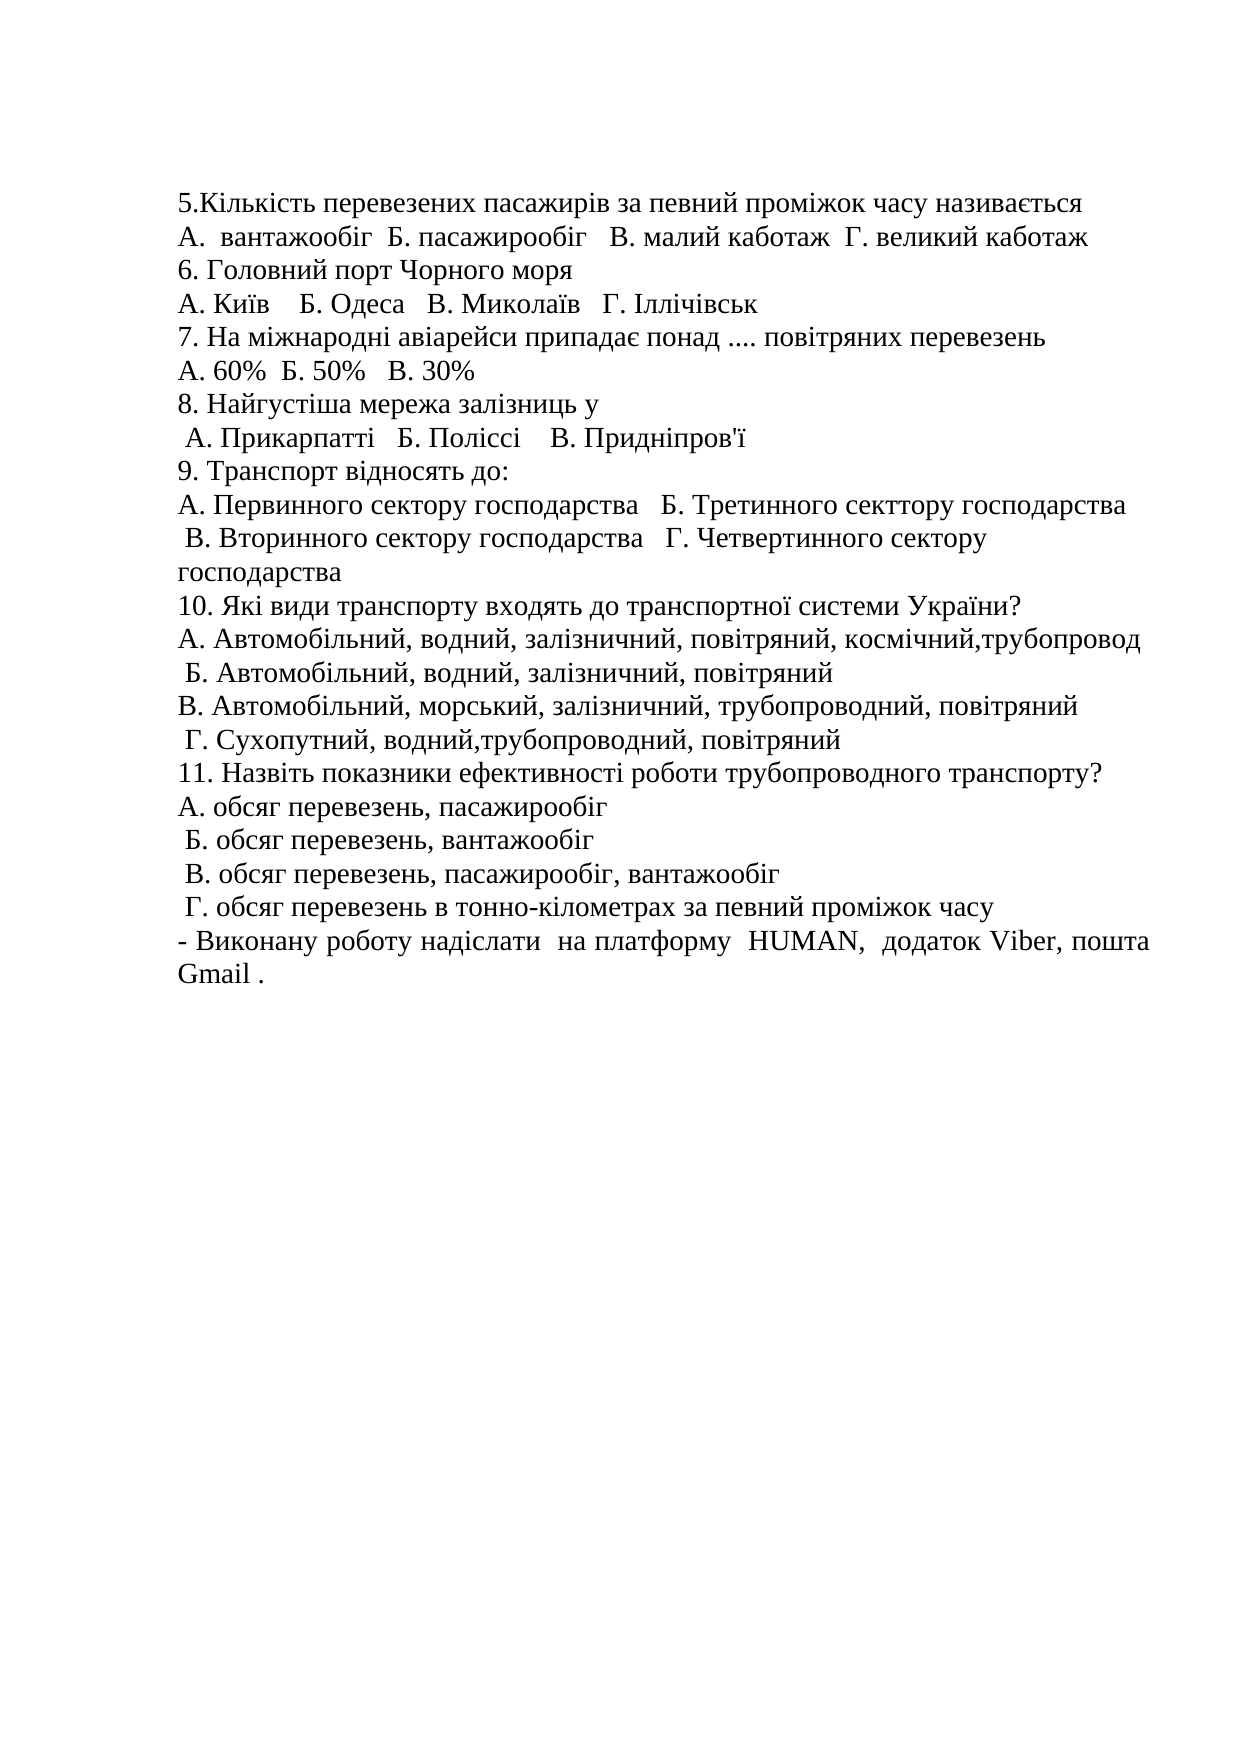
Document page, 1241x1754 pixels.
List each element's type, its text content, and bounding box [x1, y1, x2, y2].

text 8. Найгустіша мережа залізниць у [177, 386, 1152, 420]
text В. Автомобільний, морський, залізничний, трубопроводний, повітряний [177, 688, 1152, 722]
text 11. Назвіть показники ефективності роботи трубопроводного транспорту? [177, 755, 1152, 789]
text А. Прикарпатті Б. Поліссі В. Придніпров'ї [177, 420, 1152, 453]
text А. вантажообіг Б. пасажирообіг В. малий каботаж Г. великий каботаж [177, 219, 1152, 252]
text А. Автомобільний, водний, залізничний, повітряний, космічний,трубопровод [177, 621, 1152, 655]
text 6. Головний порт Чорного моря [177, 252, 1152, 286]
text Б. Автомобільний, водний, залізничний, повітряний [177, 655, 1152, 688]
text 7. На міжнародні авіарейси припадає понад .... повітряних перевезень [177, 319, 1152, 353]
text Б. обсяг перевезень, вантажообіг [177, 822, 1152, 856]
text В. обсяг перевезень, пасажирообіг, вантажообіг [177, 856, 1152, 889]
text В. Вторинного сектору господарства Г. Четвертинного сектору господарства [177, 521, 1152, 588]
text - Виконану роботу надіслати на платформу HUMAN, додаток Viber, пошта Gmail . [177, 923, 1152, 990]
text Г. обсяг перевезень в тонно-кілометрах за певний проміжок часу [177, 889, 1152, 923]
text А. 60% Б. 50% В. 30% [177, 353, 1152, 386]
text А. Київ Б. Одеса В. Миколаїв Г. Іллічівськ [177, 286, 1152, 319]
text 9. Транспорт відносять до: [177, 453, 1152, 487]
text Г. Сухопутний, водний,трубопроводний, повітряний [177, 722, 1152, 755]
text 10. Які види транспорту входять до транспортної системи України? [177, 588, 1152, 621]
text 5.Кількість перевезених пасажирів за певний проміжок часу називається [177, 185, 1152, 219]
text А. обсяг перевезень, пасажирообіг [177, 789, 1152, 822]
text А. Первинного сектору господарства Б. Третинного секттору господарства [177, 487, 1152, 521]
